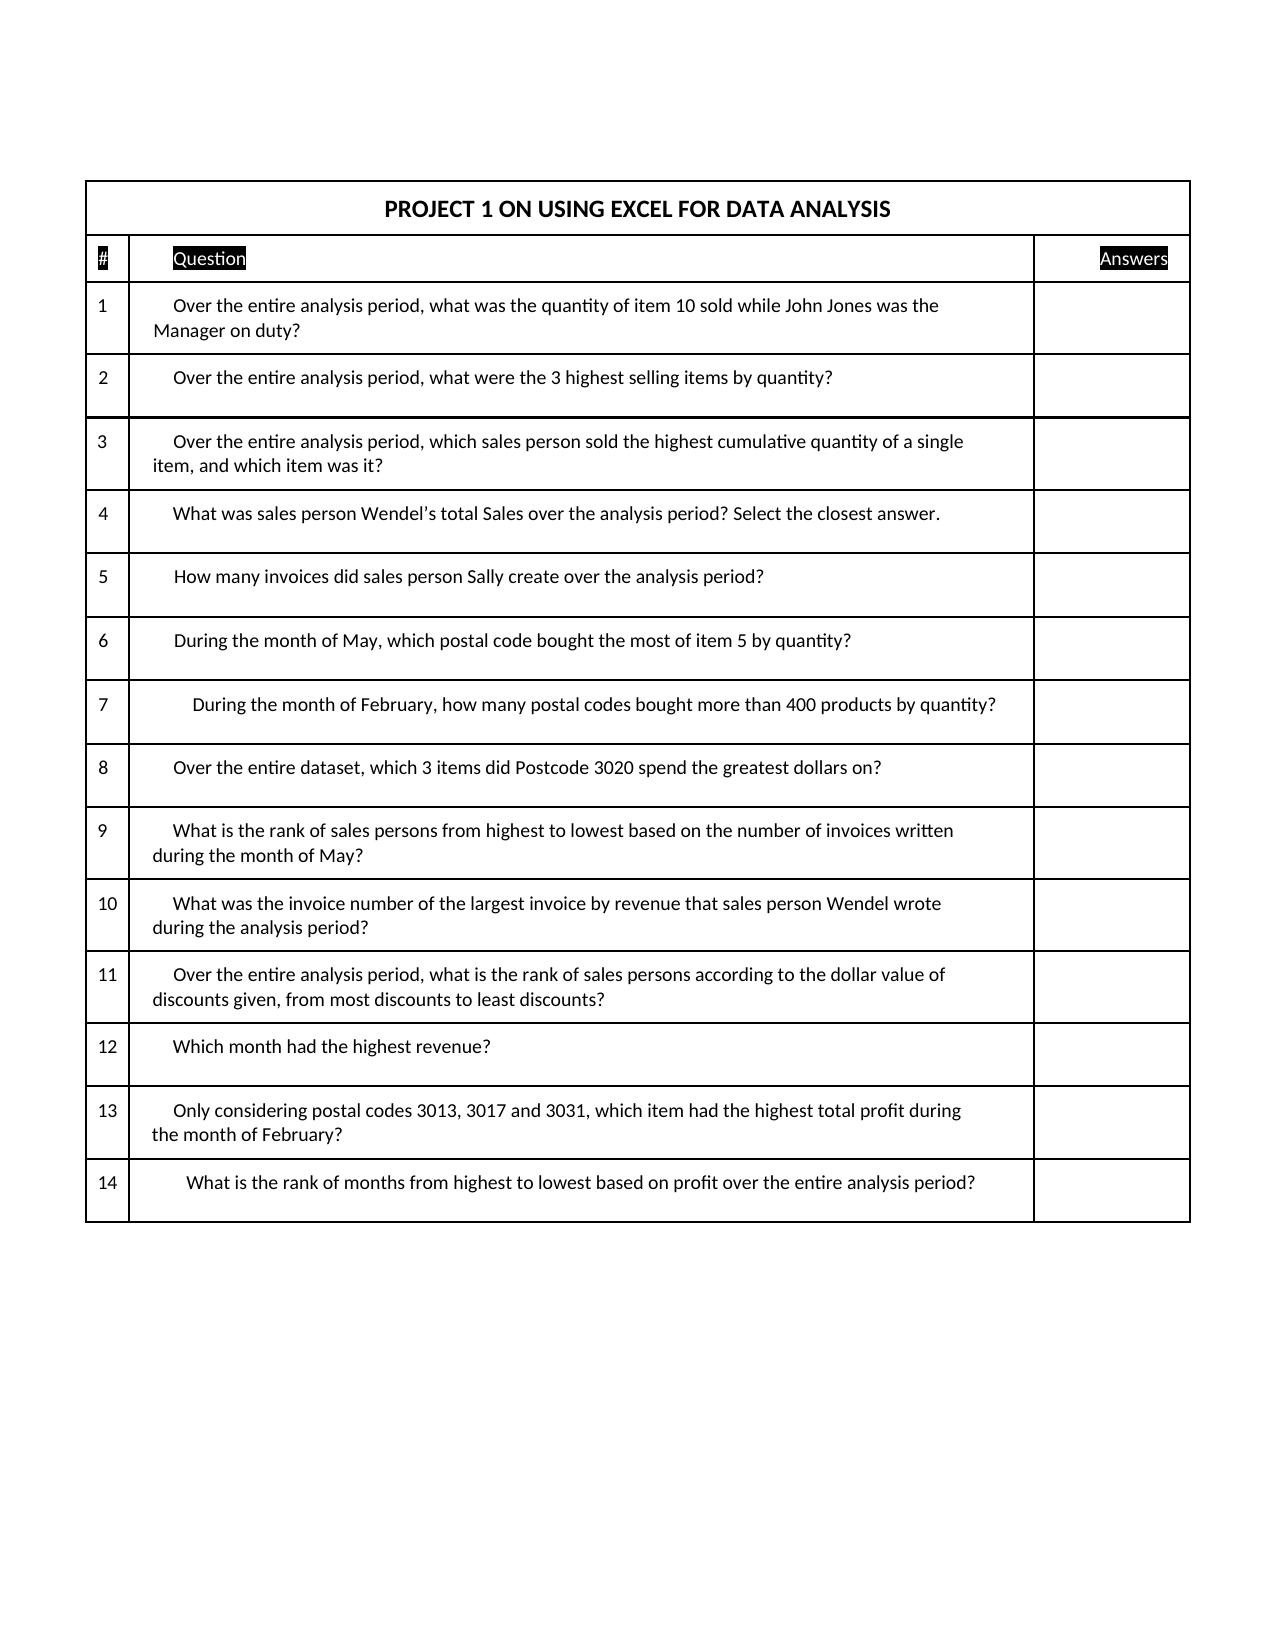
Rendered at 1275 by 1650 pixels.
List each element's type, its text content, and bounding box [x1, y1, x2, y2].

table_cell [1035, 808, 1189, 878]
table_cell Over the entire analysis period, what were the 3 highest selling items by quantity? [130, 355, 1033, 416]
table_cell What was the invoice number of the largest invoice by revenue that sales person Wendel wrote during the analysis period? [130, 880, 1033, 950]
table_cell 13 [87, 1087, 128, 1157]
table_cell 1 [87, 283, 128, 353]
table_cell 12 [87, 1024, 128, 1085]
table_cell What was sales person Wendel’s total Sales over the analysis period? Select the closest answer. [130, 491, 1033, 552]
table_cell During the month of February, how many postal codes bought more than 400 products by quantity? [130, 681, 1033, 743]
table_cell [1035, 952, 1189, 1022]
table_cell What is the rank of sales persons from highest to lowest based on the number of invoices written during the month of May? [130, 808, 1033, 878]
table_cell Only considering postal codes 3013, 3017 and 3031, which item had the highest total profit during the month of February? [130, 1087, 1033, 1157]
table_cell 5 [87, 554, 128, 616]
table_cell [1035, 1024, 1189, 1085]
table_cell [1035, 283, 1189, 353]
table_cell During the month of May, which postal code bought the most of item 5 by quantity? [130, 618, 1033, 679]
table_cell 2 [87, 355, 128, 416]
table_cell [1035, 355, 1189, 416]
table_cell Answers [1035, 236, 1189, 281]
table_cell [1035, 1087, 1189, 1157]
table_cell [1035, 681, 1189, 743]
table_cell 10 [87, 880, 128, 950]
table_cell 8 [87, 745, 128, 806]
table_cell Which month had the highest revenue? [130, 1024, 1033, 1085]
table_cell Over the entire dataset, which 3 items did Postcode 3020 spend the greatest dollars on? [130, 745, 1033, 806]
table_cell What is the rank of months from highest to lowest based on profit over the entire analysis period? [130, 1160, 1033, 1221]
table_cell 4 [87, 491, 128, 552]
table_cell 3 [87, 419, 128, 488]
table_cell [1035, 491, 1189, 552]
table_cell [1035, 880, 1189, 950]
table_cell 14 [87, 1160, 128, 1221]
table_cell Over the entire analysis period, what is the rank of sales persons according to the dollar value of discounts given, from most discounts to least discounts? [130, 952, 1033, 1022]
table_cell [1035, 554, 1189, 616]
table_cell 7 [87, 681, 128, 743]
table_cell [1035, 618, 1189, 679]
table_cell 11 [87, 952, 128, 1022]
table_header PROJECT 1 ON USING EXCEL FOR DATA ANALYSIS [87, 182, 1189, 234]
table_cell Over the entire analysis period, what was the quantity of item 10 sold while John Jones was the Manager on duty? [130, 283, 1033, 353]
table_cell # [87, 236, 128, 281]
table_cell 9 [87, 808, 128, 878]
table_cell [1035, 419, 1189, 488]
table_cell Over the entire analysis period, which sales person sold the highest cumulative quantity of a single item, and which item was it? [130, 419, 1033, 488]
table_cell [1035, 1160, 1189, 1221]
table_cell Question [130, 236, 1033, 281]
table_cell [1035, 745, 1189, 806]
table_cell 6 [87, 618, 128, 679]
table_cell How many invoices did sales person Sally create over the analysis period? [130, 554, 1033, 616]
